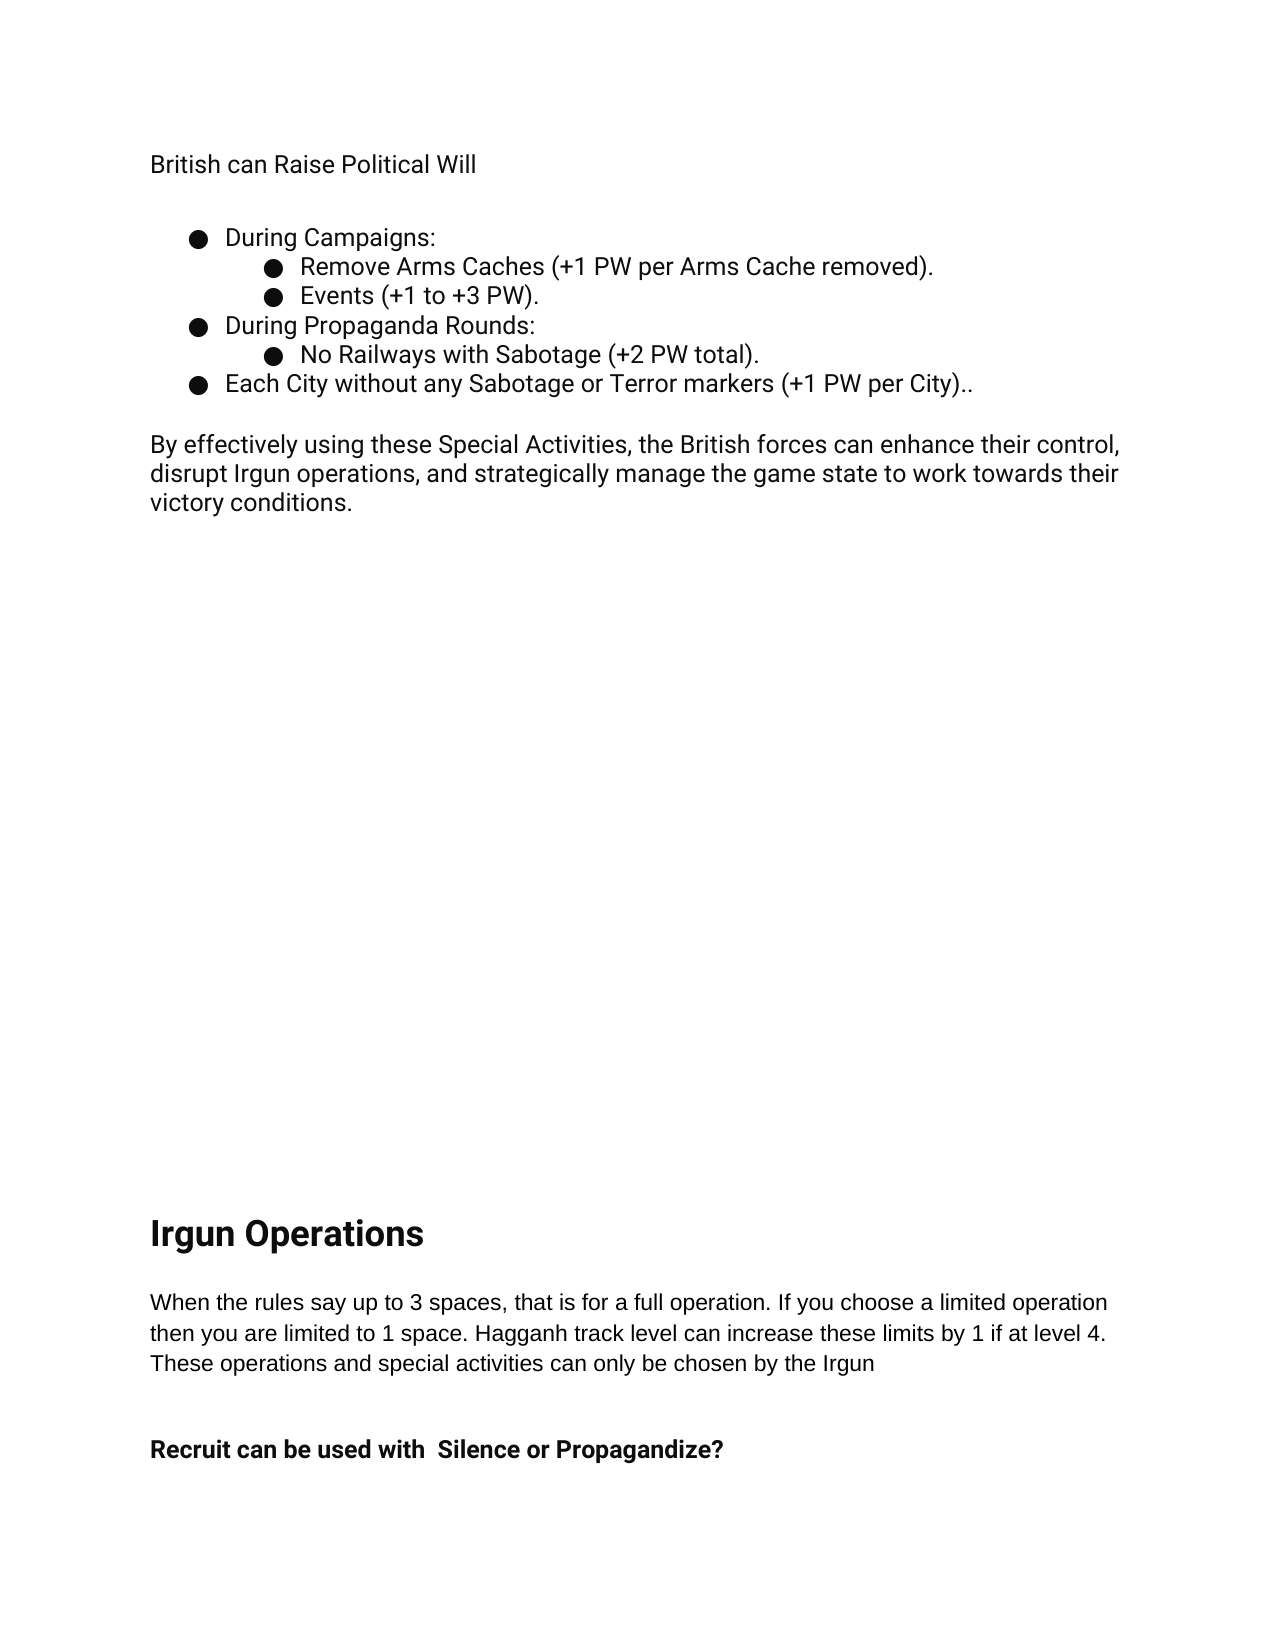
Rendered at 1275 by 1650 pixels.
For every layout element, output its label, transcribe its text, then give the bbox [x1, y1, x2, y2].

subtitle Irgun Operations [150, 1213, 1125, 1255]
text By effectively using these Special Activities, the British forces can enhance their control, disrupt Irgun operations, and strategically manage the game state to work towards their victory conditions. [150, 430, 1125, 518]
list Events (+1 to +3 PW). [262, 282, 1125, 311]
list During Campaigns: [187, 223, 1125, 252]
text These operations and special activities can only be chosen by the Irgun [150, 1350, 1125, 1376]
list Remove Arms Caches (+1 PW per Arms Cache removed). [262, 252, 1125, 282]
list Each City without any Sabotage or Terror markers (+1 PW per City).. [187, 369, 1125, 399]
text British can Raise Political Will [150, 150, 1125, 179]
list During Propaganda Rounds: [187, 311, 1125, 340]
list No Railways with Sabotage (+2 PW total). [262, 340, 1125, 369]
text When the rules say up to 3 spaces, that is for a full operation. If you choose a limited operation then you are limited to 1 space. Hagganh track level can increase these limits by 1 if at level 4. [150, 1289, 1125, 1346]
subtitle Recruit can be used with Silence or Propagandize? [150, 1435, 1125, 1464]
